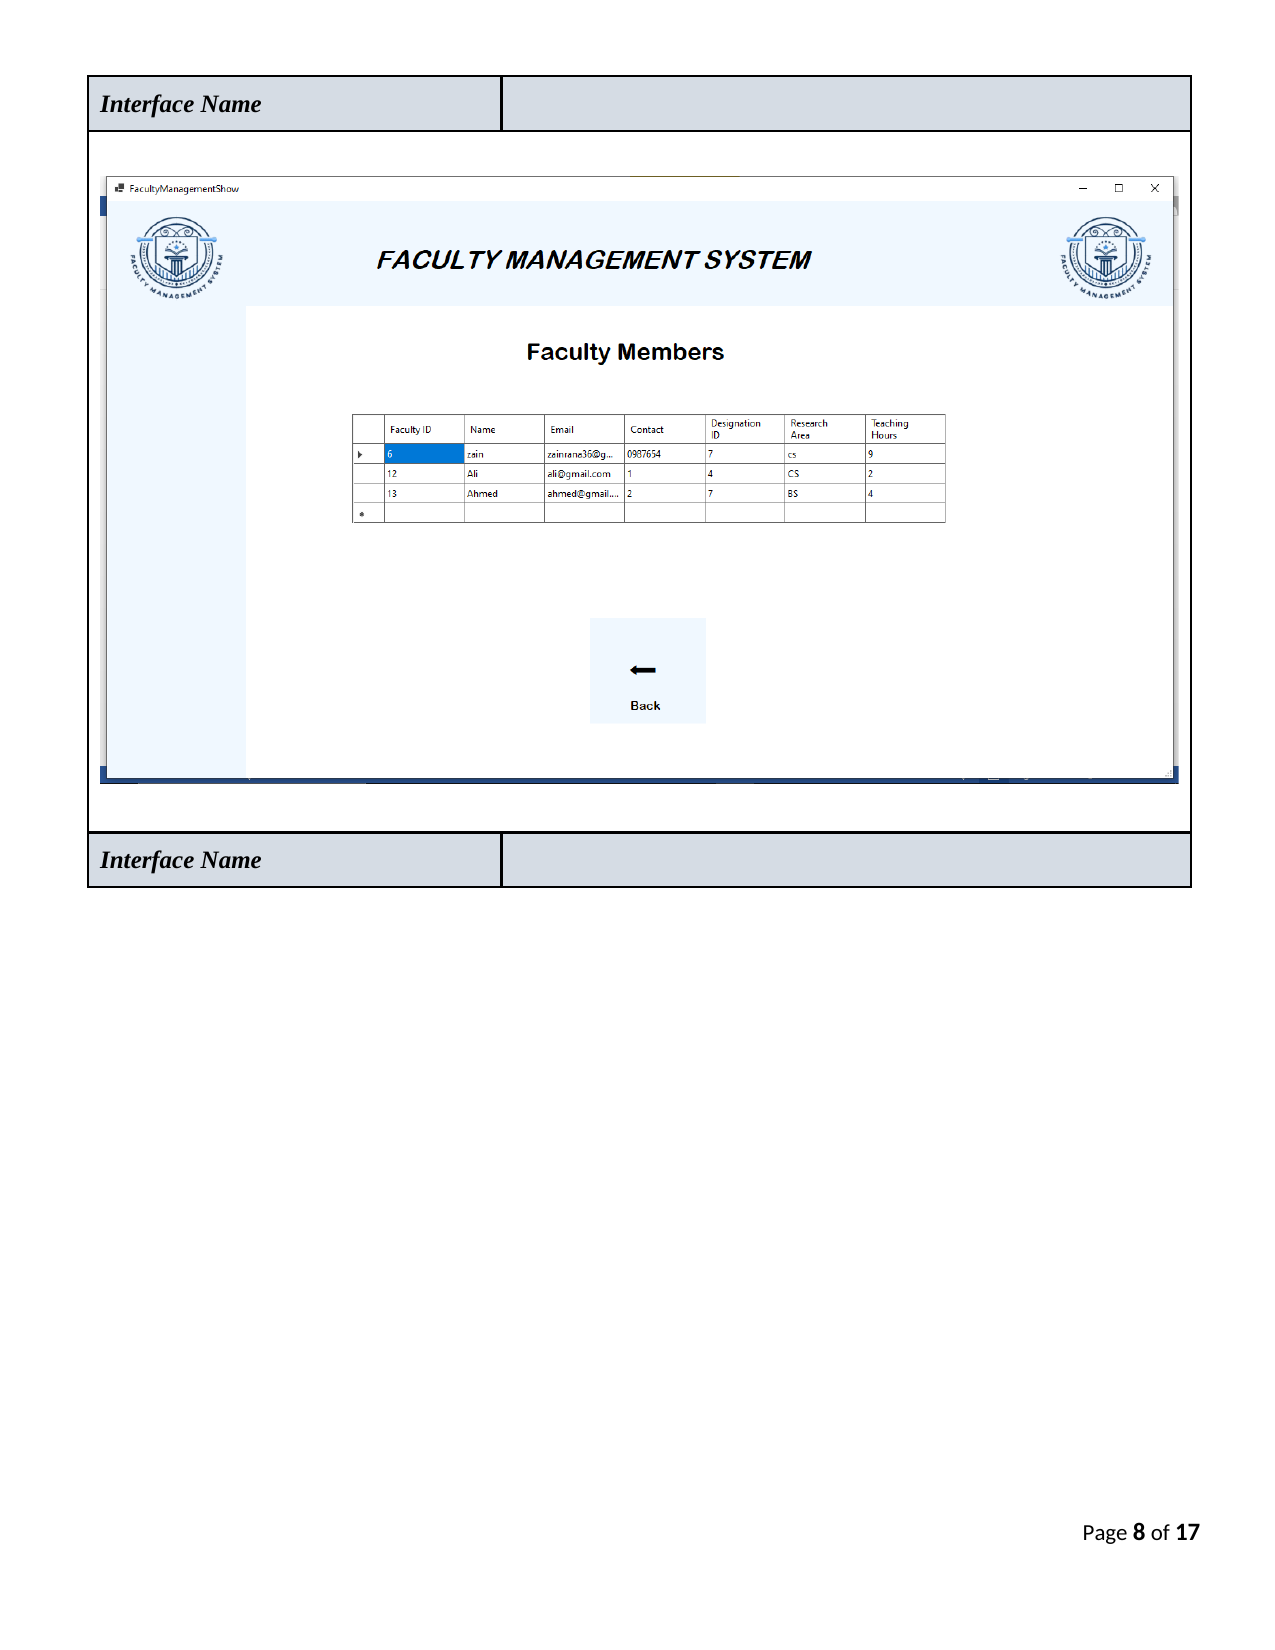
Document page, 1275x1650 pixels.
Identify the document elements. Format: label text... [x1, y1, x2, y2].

table_cell [503, 77, 1190, 130]
table_cell [89, 132, 1190, 831]
table_cell Interface Name [89, 834, 500, 886]
picture [100, 176, 1179, 784]
table_cell [503, 834, 1190, 886]
table_cell Interface Name [89, 77, 500, 130]
